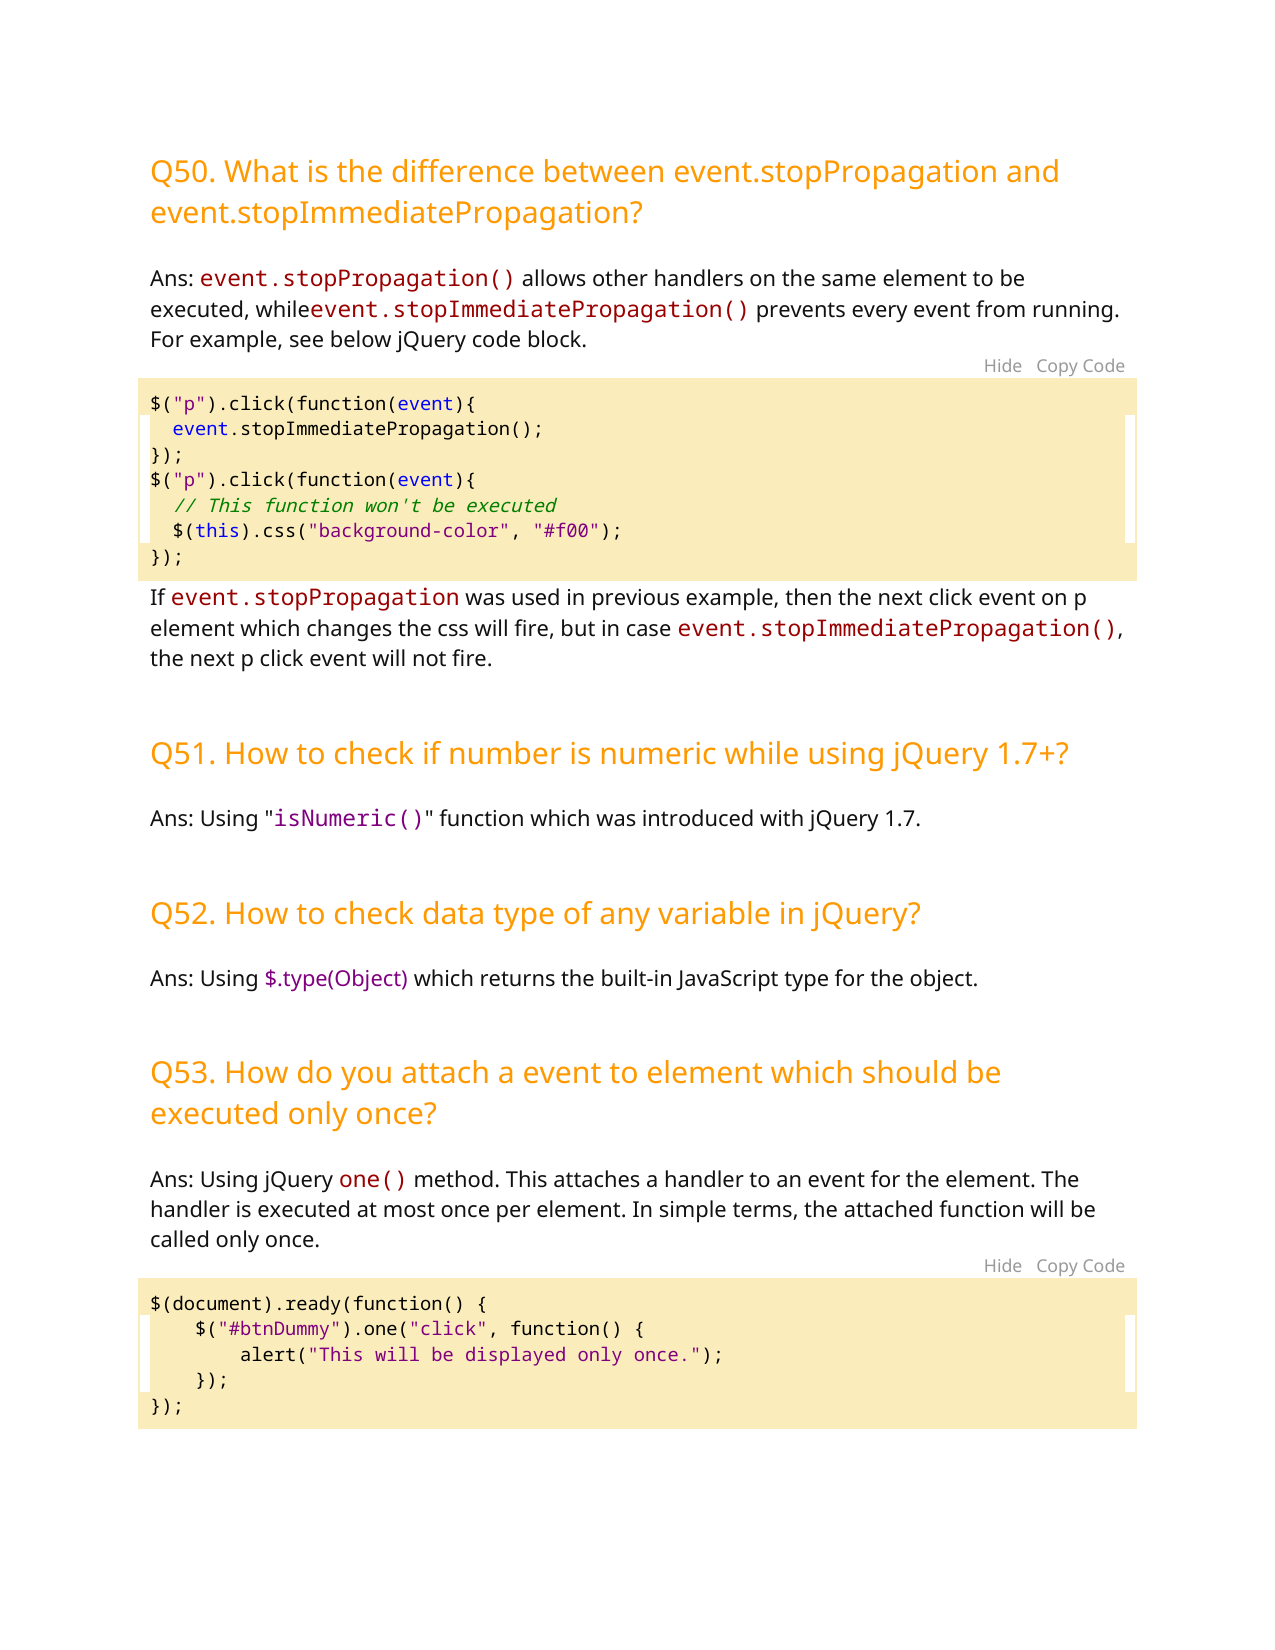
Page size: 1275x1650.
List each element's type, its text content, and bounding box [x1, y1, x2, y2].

text $(document).ready(function() { [140, 1280, 1135, 1315]
text Q51. How to check if number is numeric while using jQuery 1.7+? [150, 732, 1125, 773]
text }); [140, 531, 1135, 579]
text Hide Copy Code [150, 1254, 1125, 1278]
text Q52. How to check data type of any variable in jQuery? [150, 892, 1125, 933]
text Ans: Using $.type(Object) which returns the built-in JavaScript type for the object. [150, 963, 1125, 1022]
text Ans: Using "isNumeric()" function which was introduced with jQuery 1.7. [150, 802, 1125, 863]
text Hide Copy Code [150, 354, 1125, 378]
text $(this).css("background-color", "#f00"); [150, 517, 1125, 531]
text Q53. How do you attach a event to element which should be executed only once? [150, 1051, 1125, 1134]
text $("#btnDummy").one("click", function() { [150, 1315, 1125, 1341]
text If event.stopPropagation was used in previous example, then the next click event on p element which changes the css will fire, but in case event.stopImmediatePropagation(), the next p click event will not fire. [150, 581, 1125, 703]
text Q50. What is the difference between event.stopPropagation and event.stopImmediatePropagation? [150, 150, 1125, 232]
text }); [150, 441, 1125, 466]
text });​ [140, 1380, 1135, 1428]
text Ans: event.stopPropagation() allows other handlers on the same element to be executed, whileevent.stopImmediatePropagation() prevents every event from running. For example, see below jQuery code block. [150, 261, 1125, 354]
text event.stopImmediatePropagation(); [150, 415, 1125, 441]
text Ans: Using jQuery one() method. This attaches a handler to an event for the element. The handler is executed at most once per element. In simple terms, the attached function will be called only once. [150, 1163, 1125, 1254]
text // This function won't be executed [150, 492, 1125, 517]
text $("p").click(function(event){ [140, 380, 1135, 415]
text $("p").click(function(event){ [150, 466, 1125, 492]
text alert("This will be displayed only once."); [150, 1341, 1125, 1366]
text }); [150, 1366, 1125, 1380]
